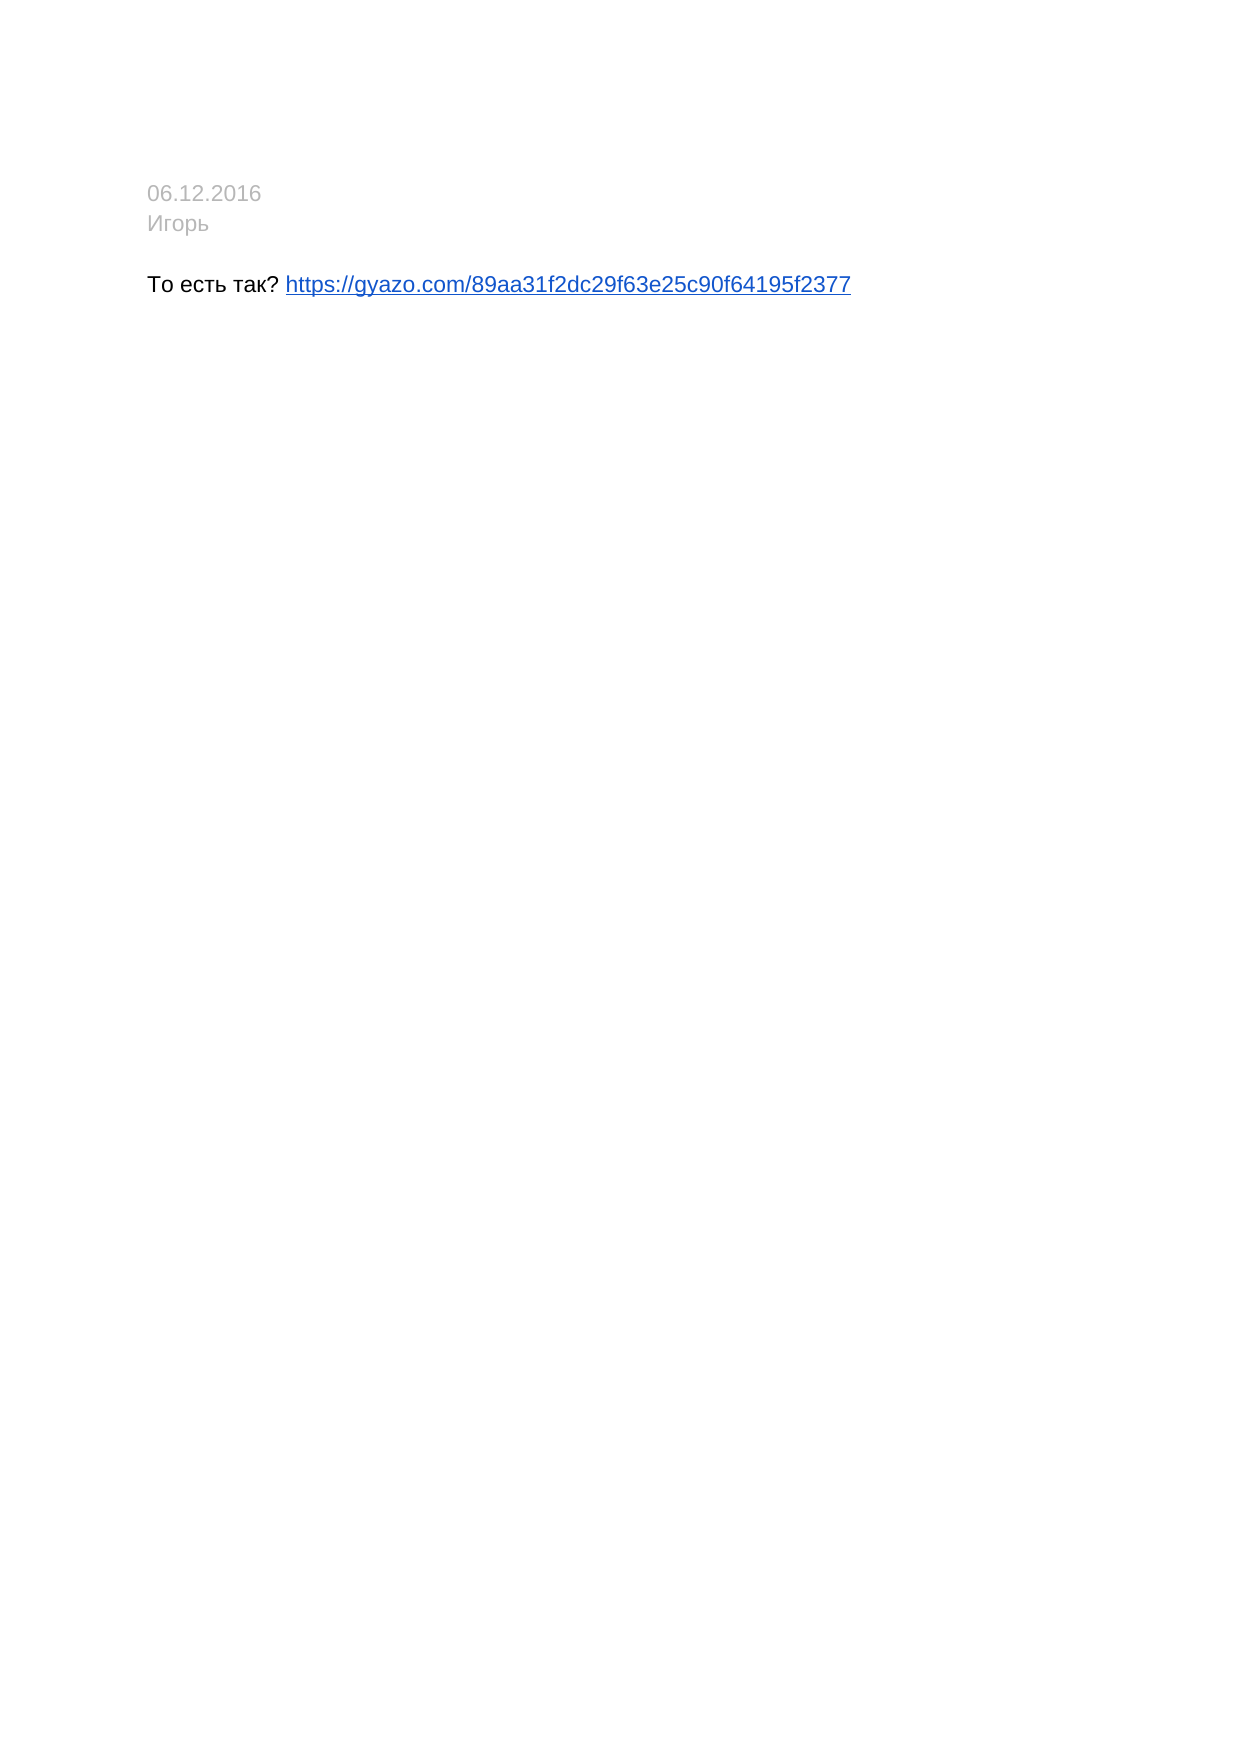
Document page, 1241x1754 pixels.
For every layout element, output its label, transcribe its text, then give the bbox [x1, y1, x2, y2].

text 06.12.2016 [147, 180, 1090, 207]
text Игорь [147, 210, 1090, 237]
text То есть так? https://gyazo.com/89aa31f2dc29f63e25c90f64195f2377 [147, 271, 1090, 297]
